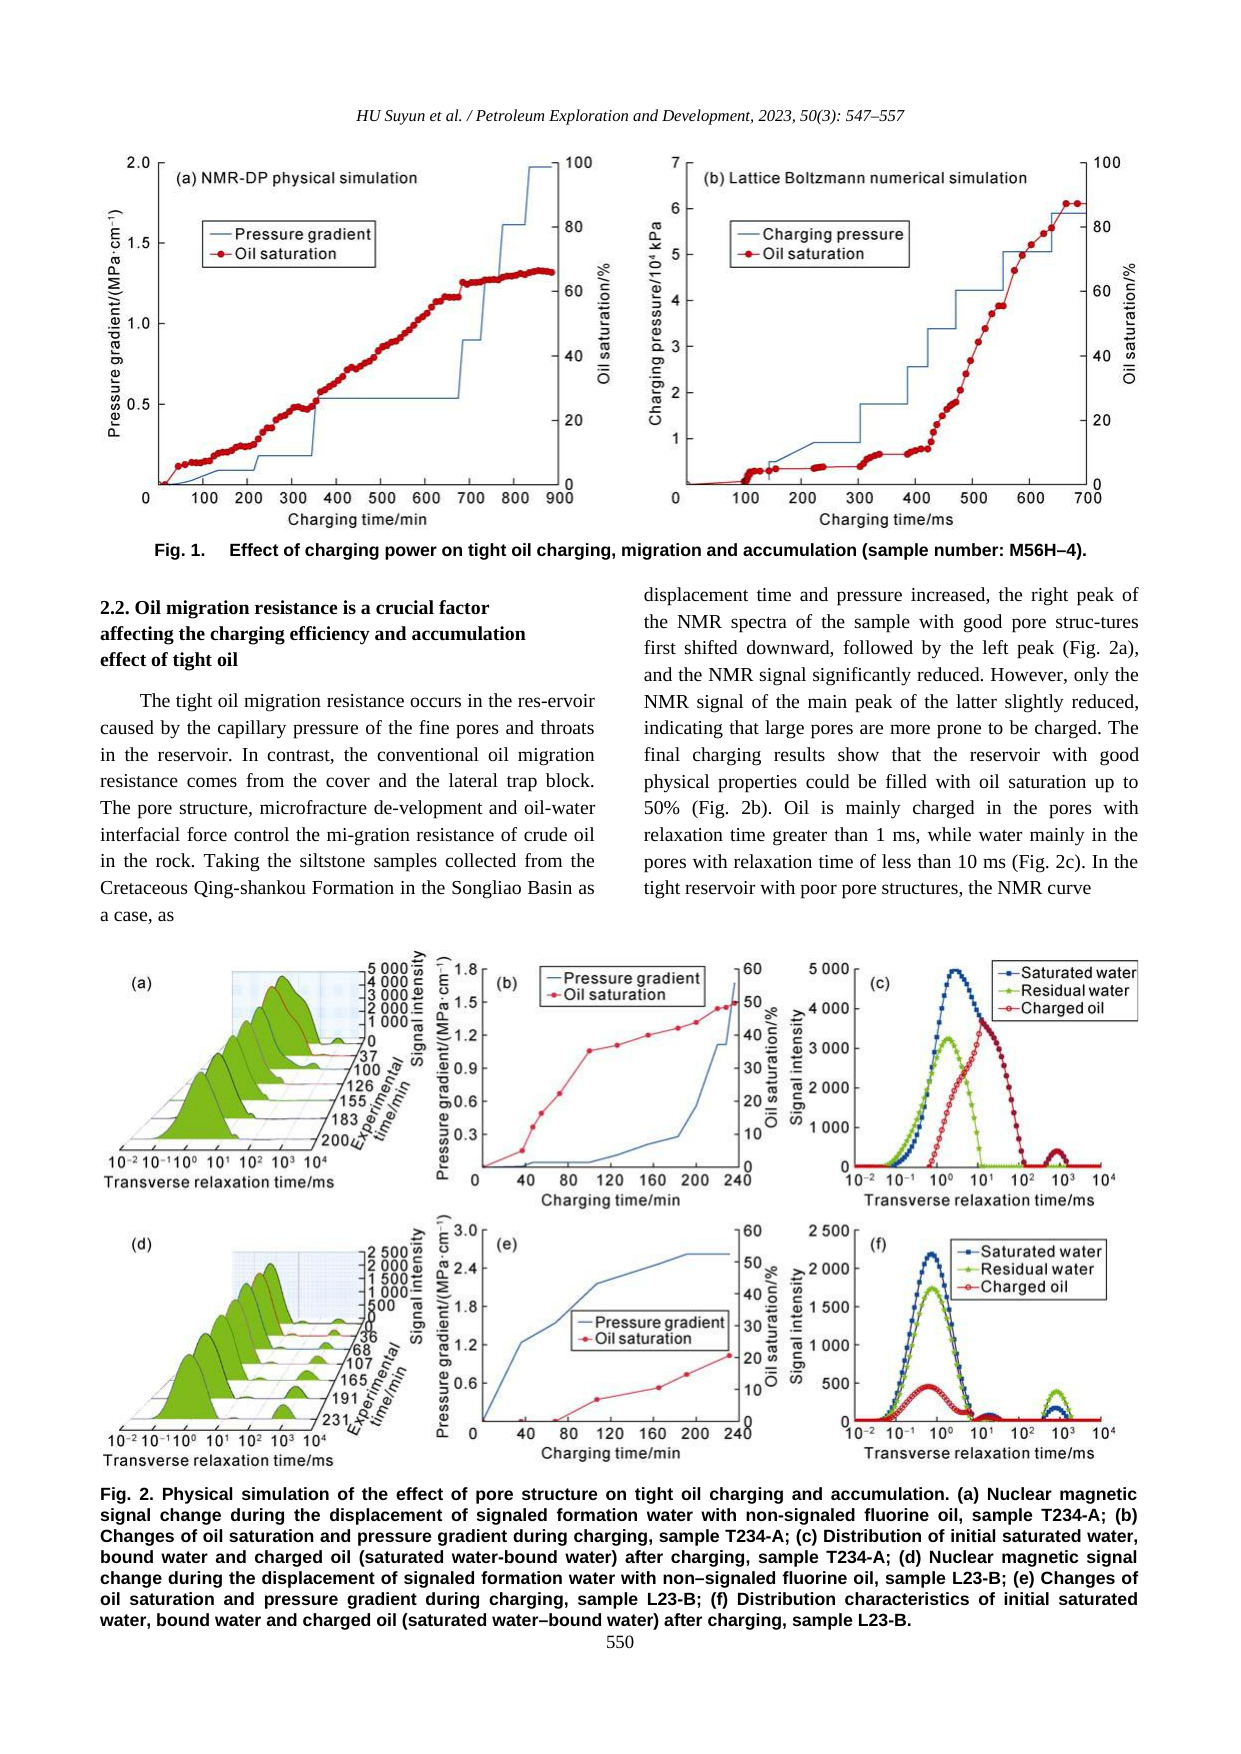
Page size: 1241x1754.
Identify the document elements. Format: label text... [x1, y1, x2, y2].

text HU Suyun et al. / Petroleum Exploration and Development, 2023, 50(3): 547–557 [100, 106, 1161, 125]
text 2.2. Oil migration resistance is a crucial factor affecting the charging efficiency and accumulation effect of tight oil [100, 596, 562, 670]
text 550 [100, 1631, 1140, 1652]
text Fig. 1. Effect of charging power on tight oil charging, migration and accumulation (sample number: M56H–4). [100, 539, 1142, 560]
text displacement time and pressure increased, the right peak of the NMR spectra of the sample with good pore struc-tures first shifted downward, followed by the left peak (Fig. 2a), and the NMR signal significantly reduced. However, only the NMR signal of the main peak of the latter slightly reduced, indicating that large pores are more prone to be charged. The final charging results show that the reservoir with good physical properties could be filled with oil saturation up to 50% (Fig. 2b). Oil is mainly charged in the pores with relaxation time greater than 1 ms, while water mainly in the pores with relaxation time of less than 10 ms (Fig. 2c). In the tight reservoir with poor pore structures, the NMR curve [644, 583, 1140, 899]
picture [103, 950, 1139, 1471]
text Fig. 2. Physical simulation of the effect of pore structure on tight oil charging and accumulation. (a) Nuclear magnetic signal change during the displacement of signaled formation water with non-signaled fluorine oil, sample T234-A; (b) Changes of oil saturation and pressure gradient during charging, sample T234-A; (c) Distribution of initial saturated water, bound water and charged oil (saturated water-bound water) after charging, sample T234-A; (d) Nuclear magnetic signal change during the displacement of signaled formation water with non–signaled fluorine oil, sample L23-B; (e) Changes of oil saturation and pressure gradient during charging, sample L23-B; (f) Distribution characteristics of initial saturated water, bound water and charged oil (saturated water–bound water) after charging, sample L23-B. [100, 1484, 1140, 1630]
text The tight oil migration resistance occurs in the res-ervoir caused by the capillary pressure of the fine pores and throats in the reservoir. In contrast, the conventional oil migration resistance comes from the cover and the lateral trap block. The pore structure, microfracture de-velopment and oil-water interfacial force control the mi-gration resistance of crude oil in the rock. Taking the siltstone samples collected from the Cretaceous Qing-shankou Formation in the Songliao Basin as a case, as [100, 689, 596, 926]
picture [101, 154, 1140, 530]
